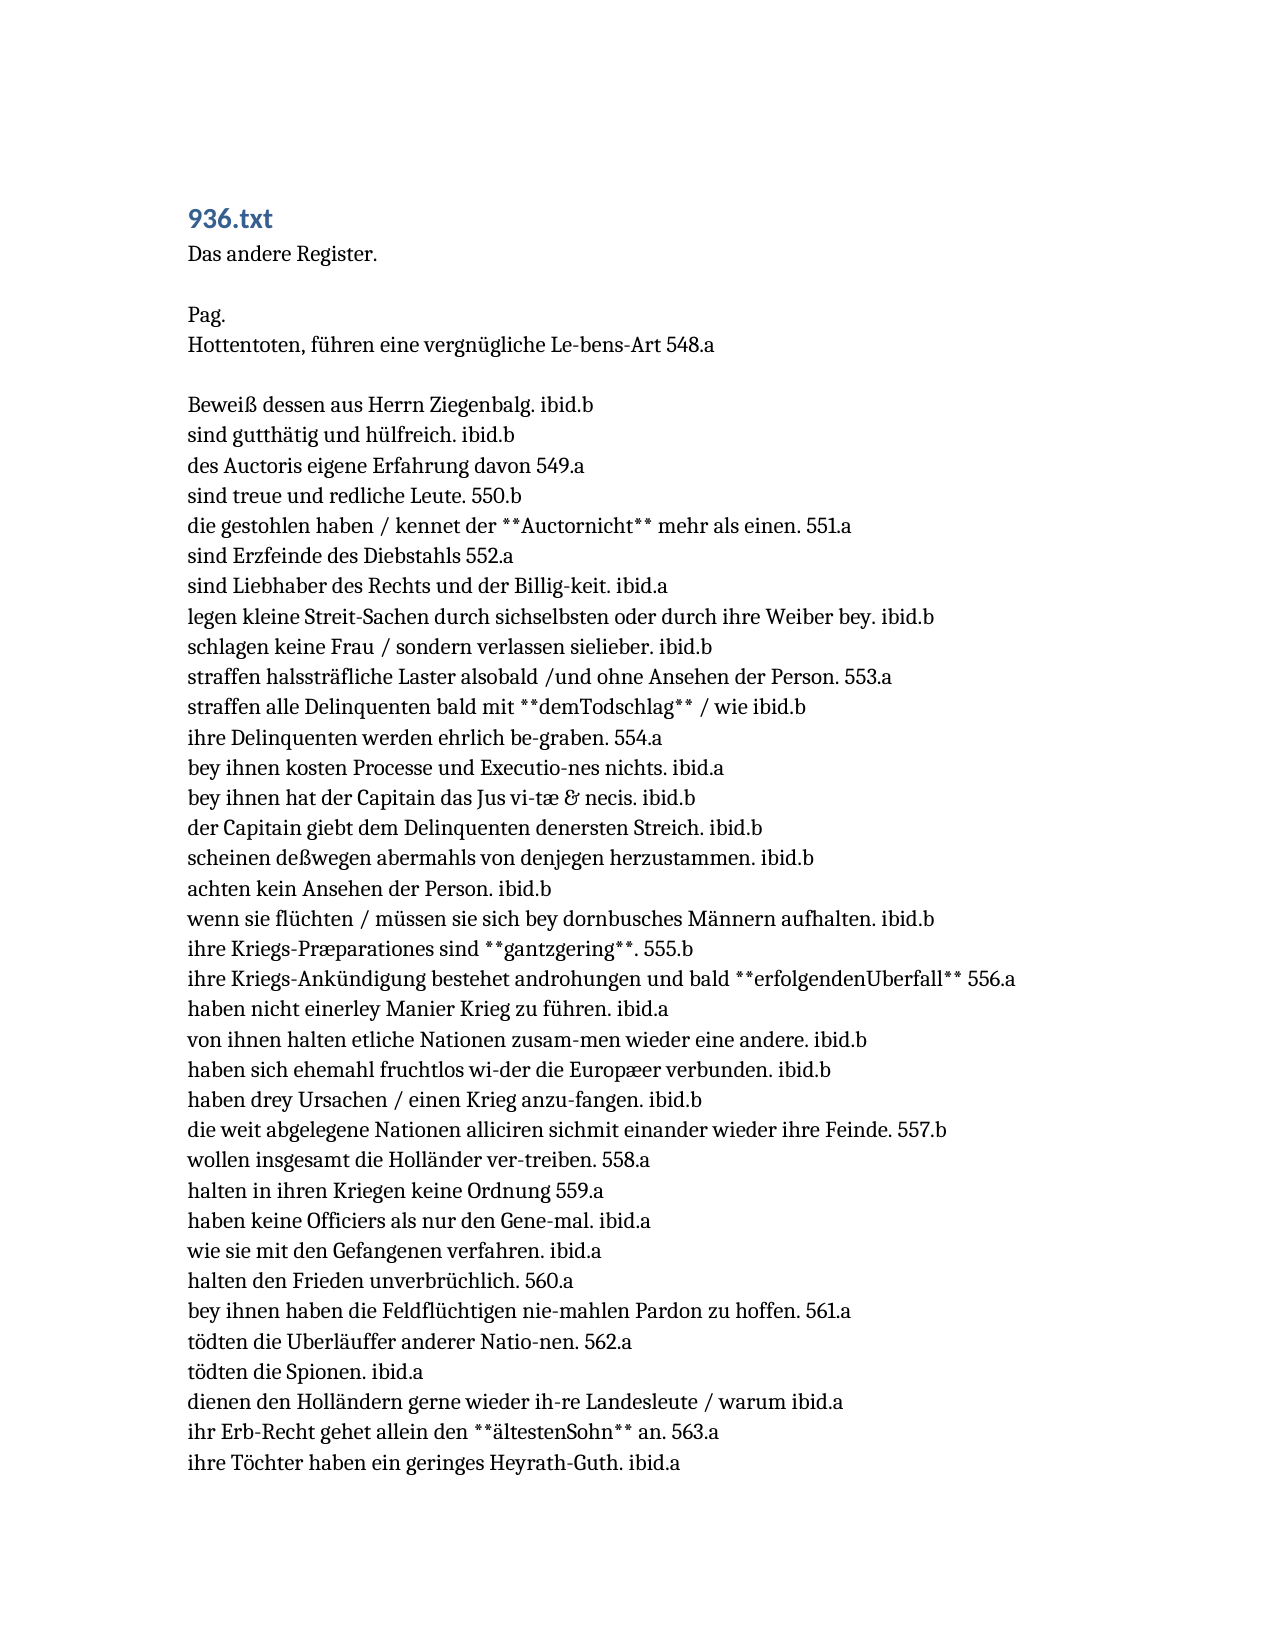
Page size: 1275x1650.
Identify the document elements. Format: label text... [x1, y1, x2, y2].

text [187, 241, 1087, 1476]
subtitle 936.txt [187, 200, 1087, 236]
